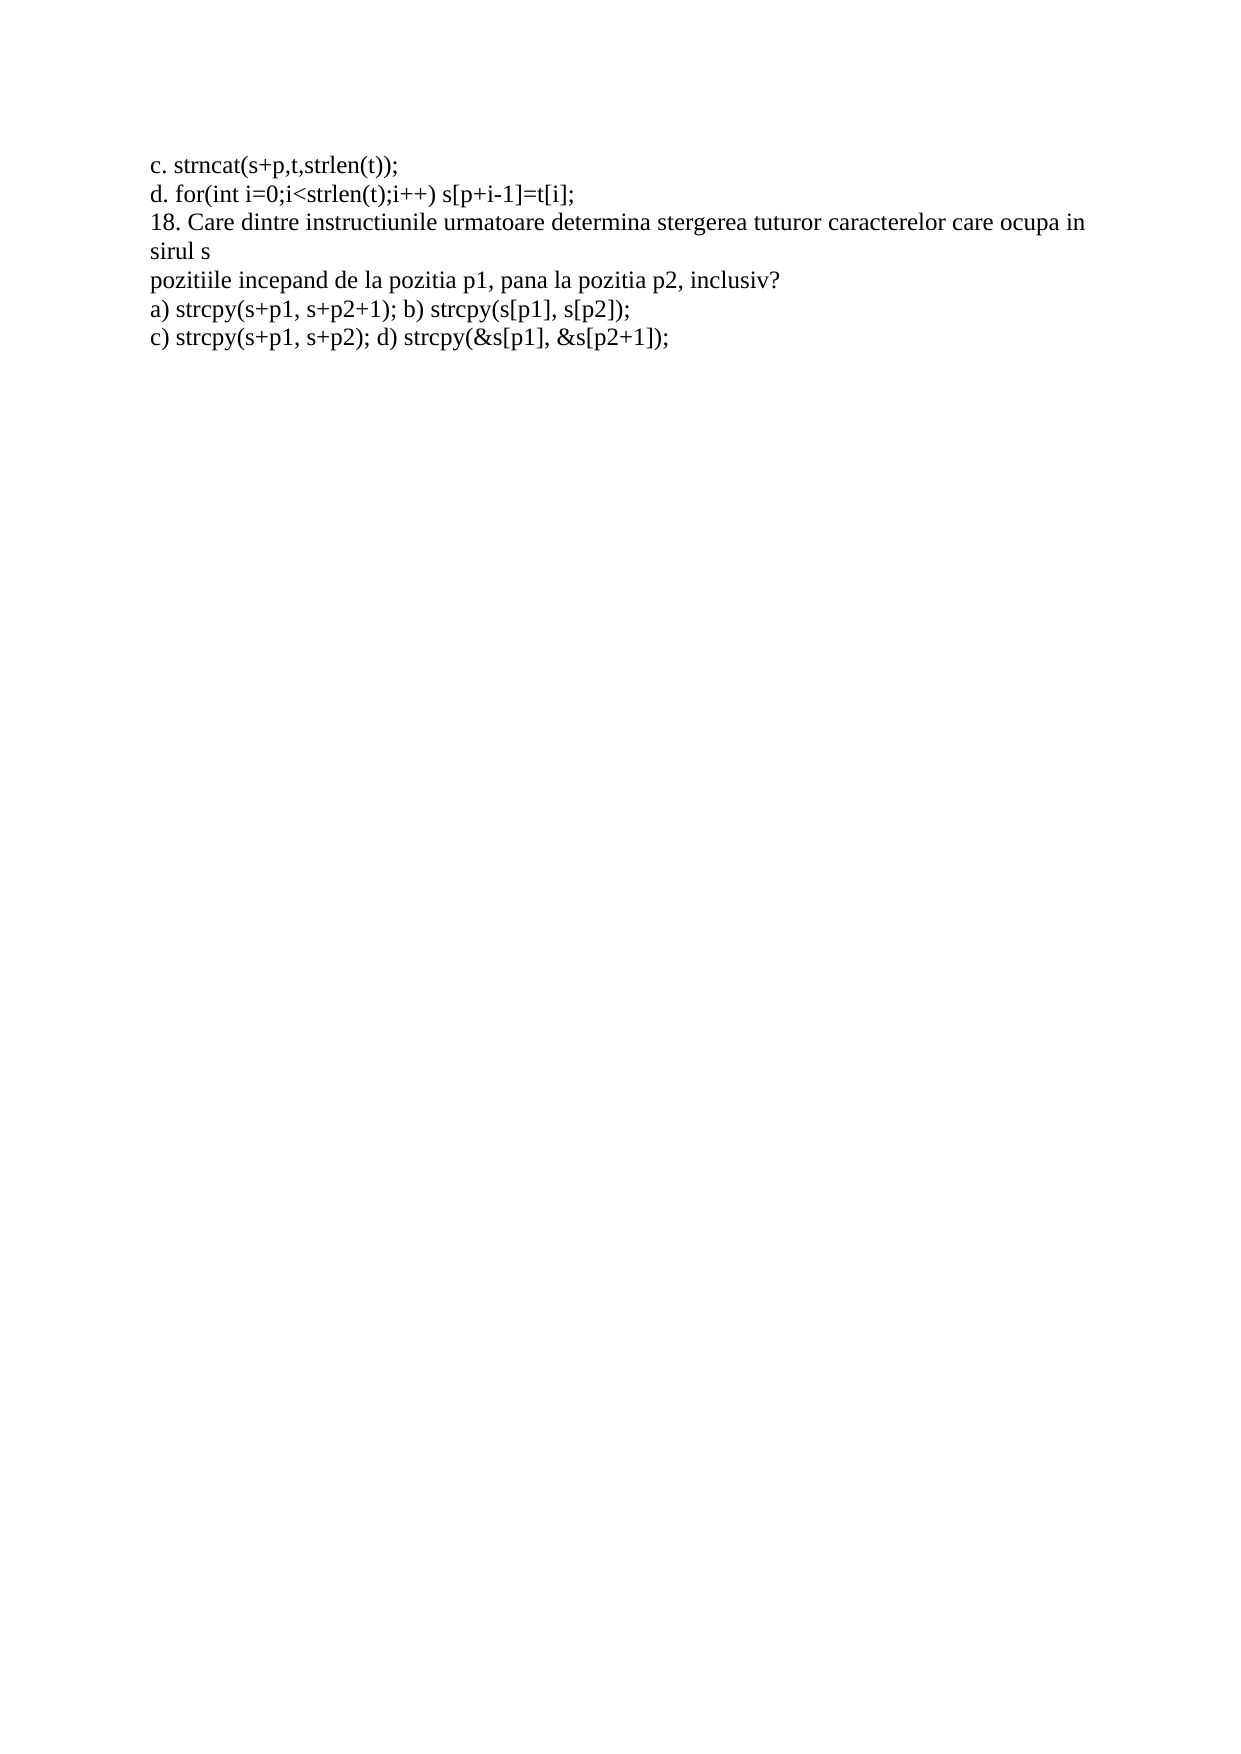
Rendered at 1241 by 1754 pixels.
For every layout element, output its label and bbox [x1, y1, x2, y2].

text [150, 150, 1090, 351]
